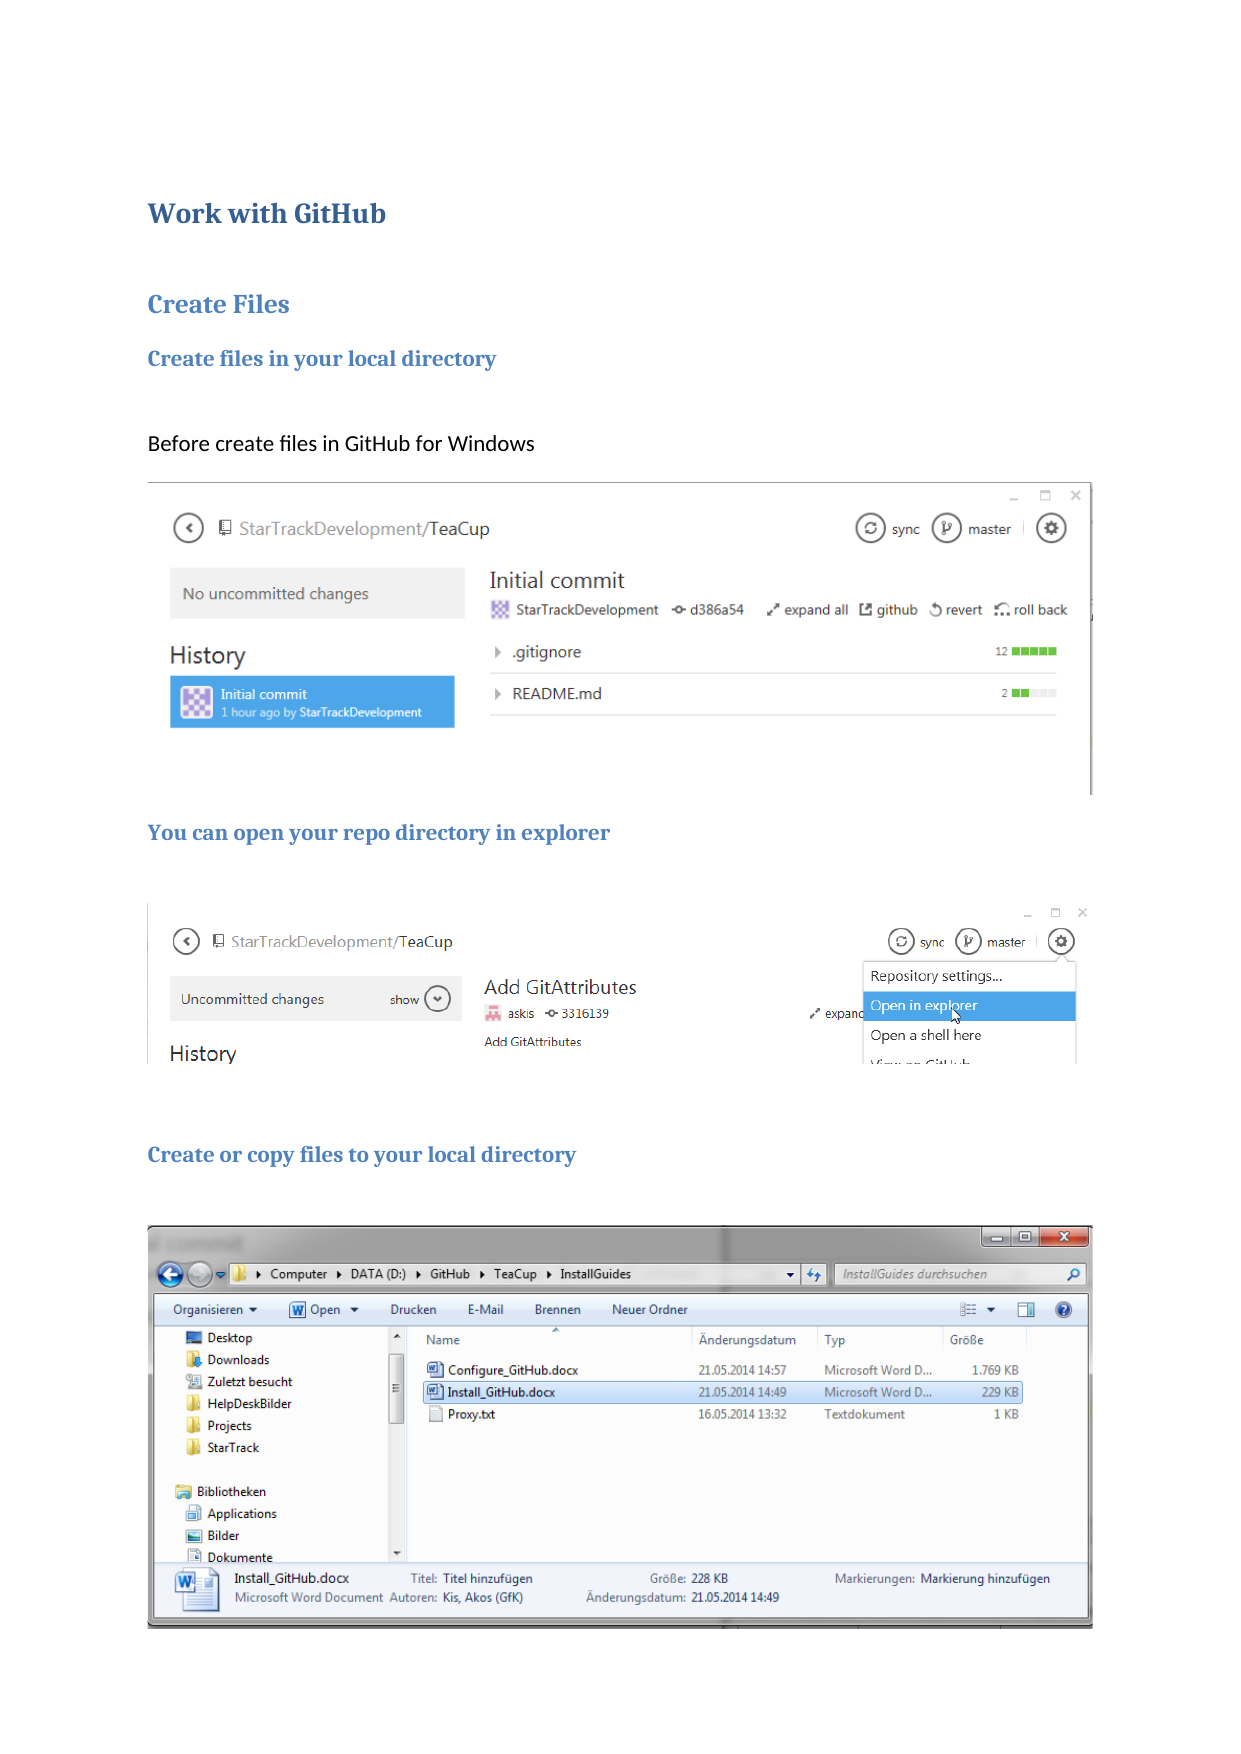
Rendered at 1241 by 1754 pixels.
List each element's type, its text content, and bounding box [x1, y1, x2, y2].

subtitle Create or copy files to your local directory [148, 1142, 1093, 1168]
subtitle Create files in your local directory [148, 346, 1093, 372]
picture [147, 1225, 1093, 1629]
subtitle Create Files [148, 289, 1093, 320]
subtitle Work with GitHub [148, 198, 1093, 231]
subtitle You can open your repo directory in explorer [148, 819, 1093, 846]
text Before create files in GitHub for Windows [148, 429, 1093, 457]
picture [147, 902, 1093, 1064]
picture [147, 482, 1093, 795]
